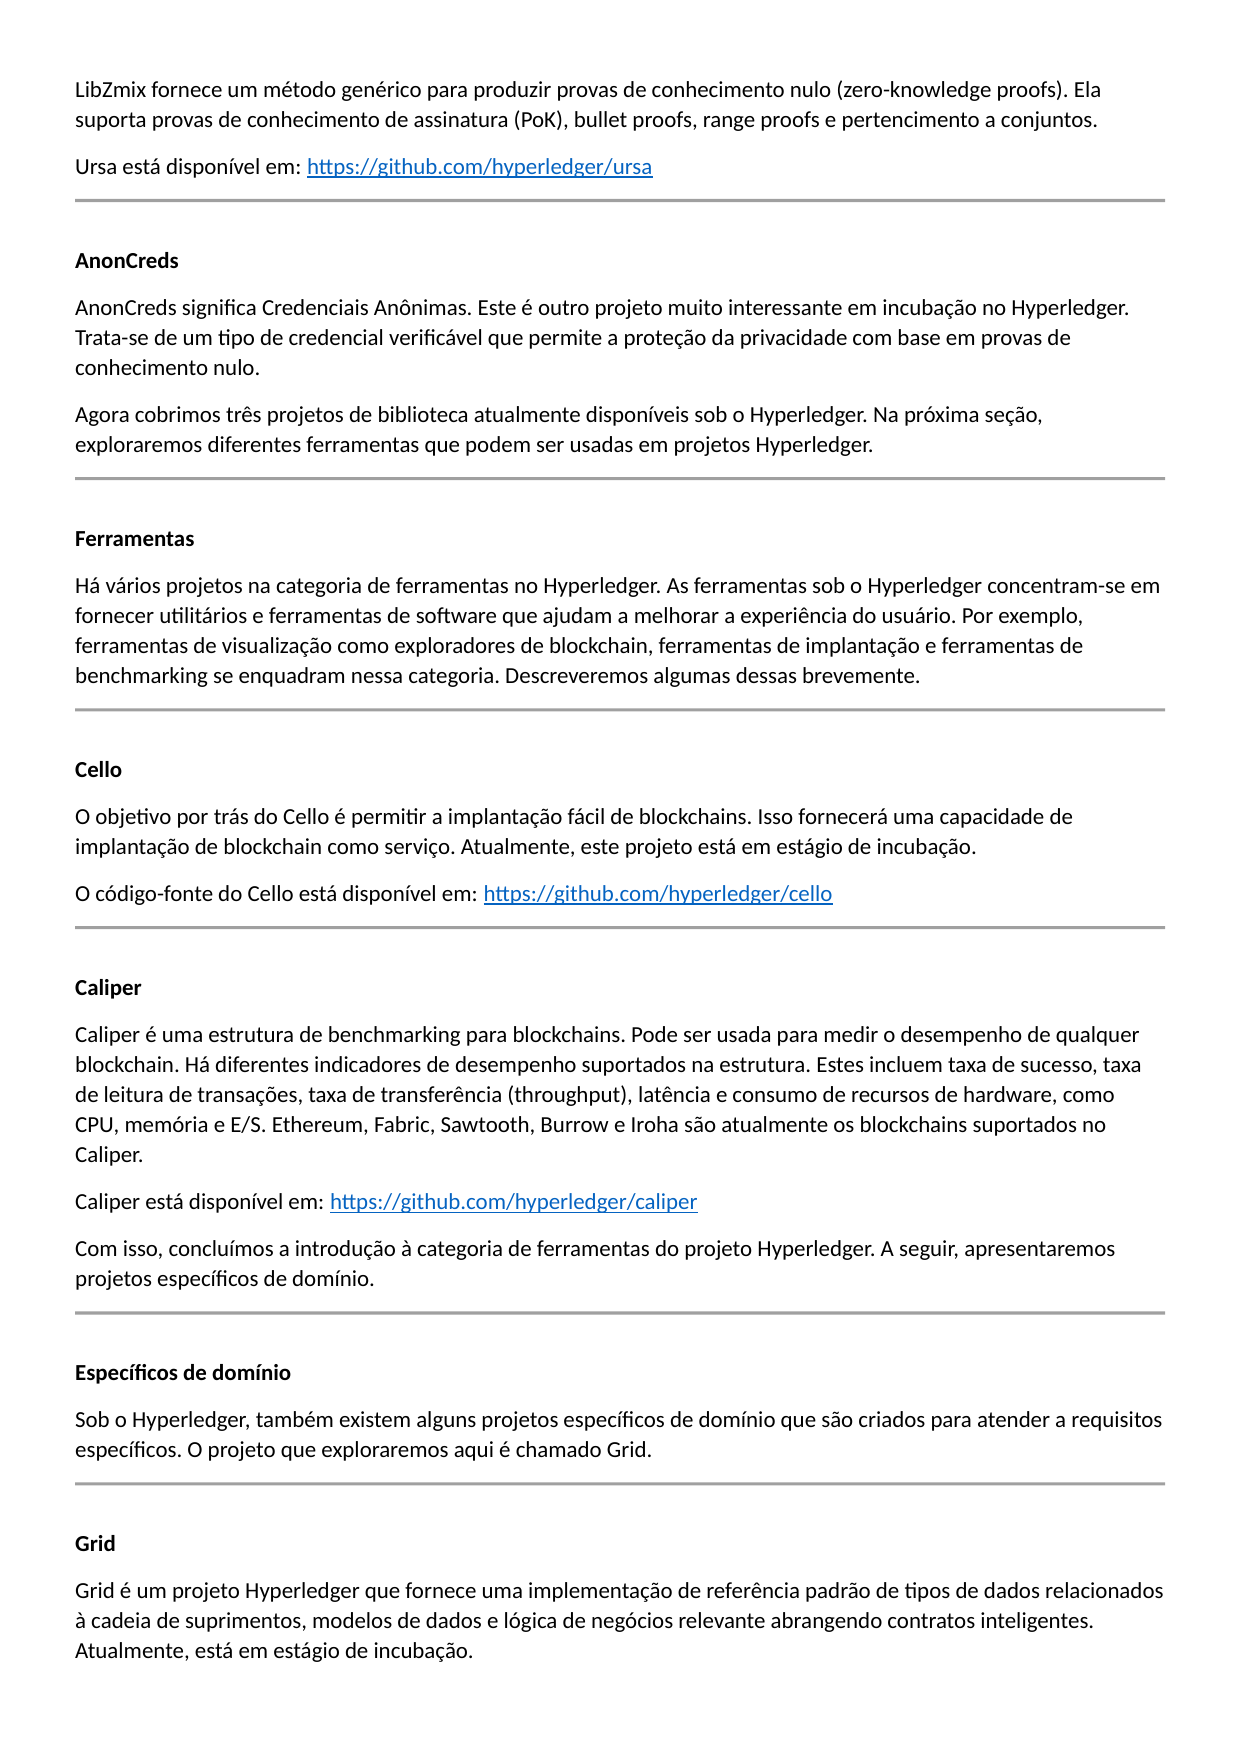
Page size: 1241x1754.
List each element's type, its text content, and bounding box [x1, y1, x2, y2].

text Cello [75, 755, 1165, 783]
text Caliper é uma estrutura de benchmarking para blockchains. Pode ser usada para medir o desempenho de qualquer blockchain. Há diferentes indicadores de desempenho suportados na estrutura. Estes incluem taxa de sucesso, taxa de leitura de transações, taxa de transferência (throughput), latência e consumo de recursos de hardware, como CPU, memória e E/S. Ethereum, Fabric, Sawtooth, Burrow e Iroha são atualmente os blockchains suportados no Caliper. [75, 1020, 1165, 1169]
text Há vários projetos na categoria de ferramentas no Hyperledger. As ferramentas sob o Hyperledger concentram-se em fornecer utilitários e ferramentas de software que ajudam a melhorar a experiência do usuário. Por exemplo, ferramentas de visualização como exploradores de blockchain, ferramentas de implantação e ferramentas de benchmarking se enquadram nessa categoria. Descreveremos algumas dessas brevemente. [75, 571, 1165, 689]
text Sob o Hyperledger, também existem alguns projetos específicos de domínio que são criados para atender a requisitos específicos. O projeto que exploraremos aqui é chamado Grid. [75, 1405, 1165, 1463]
text Caliper [75, 973, 1165, 1001]
text AnonCreds [75, 246, 1165, 274]
text Com isso, concluímos a introdução à categoria de ferramentas do projeto Hyperledger. A seguir, apresentaremos projetos específicos de domínio. [75, 1234, 1165, 1293]
text O código-fonte do Cello está disponível em: https://github.com/hyperledger/cello [75, 879, 1165, 907]
text Ferramentas [75, 524, 1165, 552]
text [75, 75, 1165, 133]
text Agora cobrimos três projetos de biblioteca atualmente disponíveis sob o Hyperledger. Na próxima seção, exploraremos diferentes ferramentas que podem ser usadas em projetos Hyperledger. [75, 400, 1165, 458]
text Grid é um projeto Hyperledger que fornece uma implementação de referência padrão de tipos de dados relacionados à cadeia de suprimentos, modelos de dados e lógica de negócios relevante abrangendo contratos inteligentes. Atualmente, está em estágio de incubação. [75, 1576, 1165, 1664]
text AnonCreds significa Credenciais Anônimas. Este é outro projeto muito interessante em incubação no Hyperledger. Trata-se de um tipo de credencial verificável que permite a proteção da privacidade com base em provas de conhecimento nulo. [75, 293, 1165, 381]
text Caliper está disponível em: https://github.com/hyperledger/caliper [75, 1187, 1165, 1216]
text Ursa está disponível em: https://github.com/hyperledger/ursa [75, 152, 1165, 180]
text Específicos de domínio [75, 1358, 1165, 1386]
text Grid [75, 1529, 1165, 1557]
text O objetivo por trás do Cello é permitir a implantação fácil de blockchains. Isso fornecerá uma capacidade de implantação de blockchain como serviço. Atualmente, este projeto está em estágio de incubação. [75, 802, 1165, 860]
